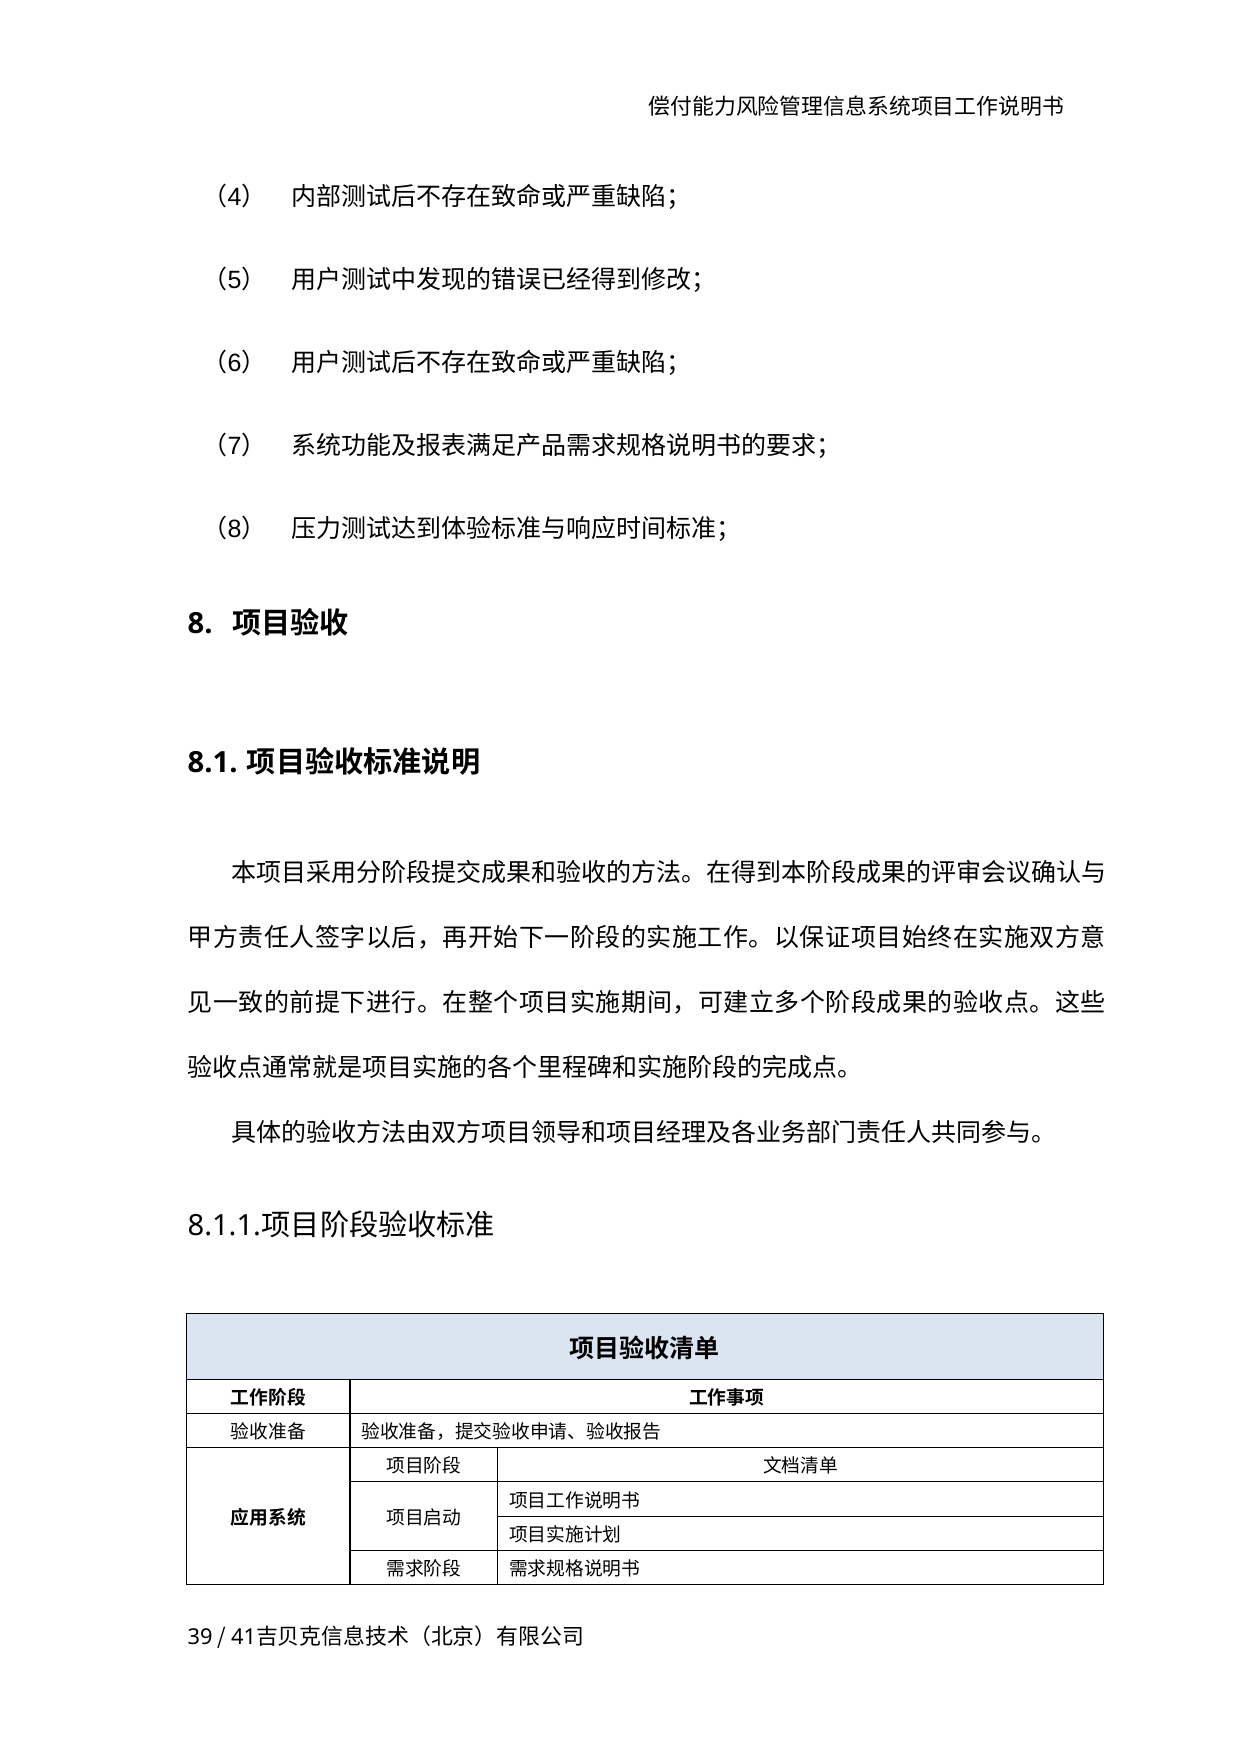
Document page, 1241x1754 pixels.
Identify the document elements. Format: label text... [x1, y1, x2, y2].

list 压力测试达到体验标准与响应时间标准； [202, 494, 1107, 559]
table_cell 需求规格说明书 [498, 1551, 1103, 1584]
table_cell 项目实施计划 [498, 1517, 1103, 1550]
table_cell 项目阶段 [351, 1448, 497, 1481]
list 用户测试中发现的错误已经得到修改； [202, 245, 1107, 310]
table_cell 工作事项 [351, 1380, 1103, 1413]
subtitle 项目验收标准说明 [187, 727, 1107, 792]
table_cell 项目启动 [351, 1482, 497, 1550]
table_cell 验收准备，提交验收申请、验收报告 [351, 1414, 1103, 1447]
subtitle 项目验收 [187, 588, 1107, 653]
table_cell 需求阶段 [351, 1551, 497, 1584]
table_header 项目验收清单 [187, 1314, 1103, 1379]
table_cell 项目工作说明书 [498, 1482, 1103, 1516]
list 用户测试后不存在致命或严重缺陷； [202, 328, 1107, 393]
table_cell 应用系统 [187, 1448, 349, 1584]
table_cell 验收准备 [187, 1414, 349, 1447]
subtitle 项目阶段验收标准 [187, 1190, 1107, 1255]
text 具体的验收方法由双方项目领导和项目经理及各业务部门责任人共同参与。 [187, 1098, 1107, 1163]
table_cell 工作阶段 [187, 1380, 349, 1413]
table_cell 文档清单 [498, 1448, 1103, 1481]
list 内部测试后不存在致命或严重缺陷； [202, 162, 1107, 227]
list 系统功能及报表满足产品需求规格说明书的要求； [202, 411, 1107, 476]
list 本项目采用分阶段提交成果和验收的方法。在得到本阶段成果的评审会议确认与甲方责任人签字以后，再开始下一阶段的实施工作。以保证项目始终在实施双方意见一致的前提下进行。在整个项目实施期间，可建立多个阶段成果的验收点。这些验收点通常就是项目实施的各个里程碑和实施阶段的完成点。 [187, 838, 1107, 1098]
